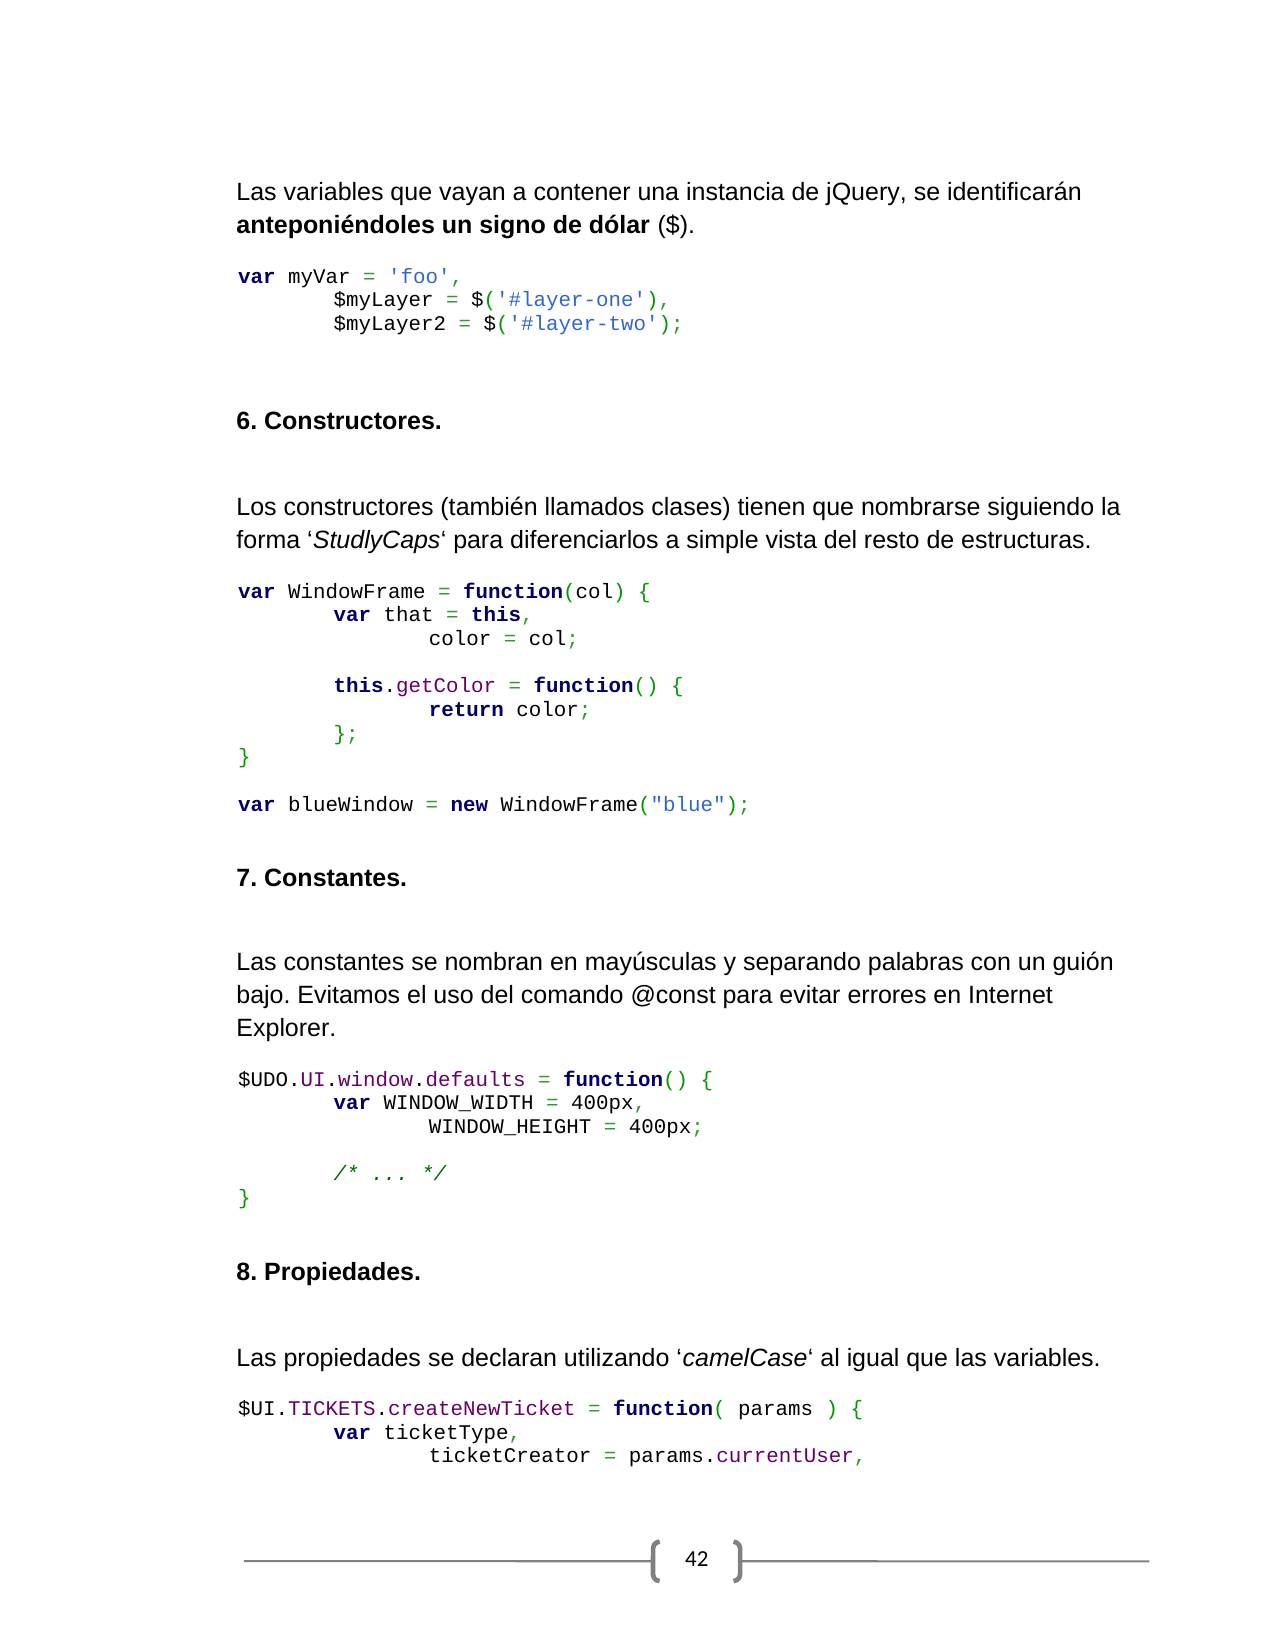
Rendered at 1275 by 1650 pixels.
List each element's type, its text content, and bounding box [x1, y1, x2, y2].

table_header var myVar = 'foo', $myLayer = $('#layer-one'), $myLayer2 = $('#layer-two'); [236, 264, 691, 385]
text Las variables que vayan a contener una instancia de jQuery, se identificarán anteponiéndoles un signo de dólar ($). [236, 177, 1157, 239]
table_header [236, 1397, 874, 1471]
subtitle 6. Constructores. [236, 406, 1157, 435]
table_header $UDO.UI.window.defaults = function() { var WINDOW_WIDTH = 400px, WINDOW_HEIGHT = 400px; /* ... */ } [236, 1067, 721, 1236]
subtitle 7. Constantes. [236, 863, 1157, 892]
text Las propiedades se declaran utilizando ‘camelCase‘ al igual que las variables. [236, 1343, 1157, 1371]
text Los constructores (también llamados clases) tienen que nombrarse siguiendo la forma ‘StudlyCaps‘ para diferenciarlos a simple vista del resto de estructuras. [236, 492, 1157, 554]
text Las constantes se nombran en mayúsculas y separando palabras con un guión bajo. Evitamos el uso del comando @const para evitar errores en Internet Explorer. [236, 947, 1157, 1042]
subtitle 8. Propiedades. [236, 1257, 1157, 1285]
table_header var WindowFrame = function(col) { var that = this, color = col; this.getColor = function() { return color; }; } var blueWindow = new WindowFrame("blue"); [236, 579, 758, 842]
